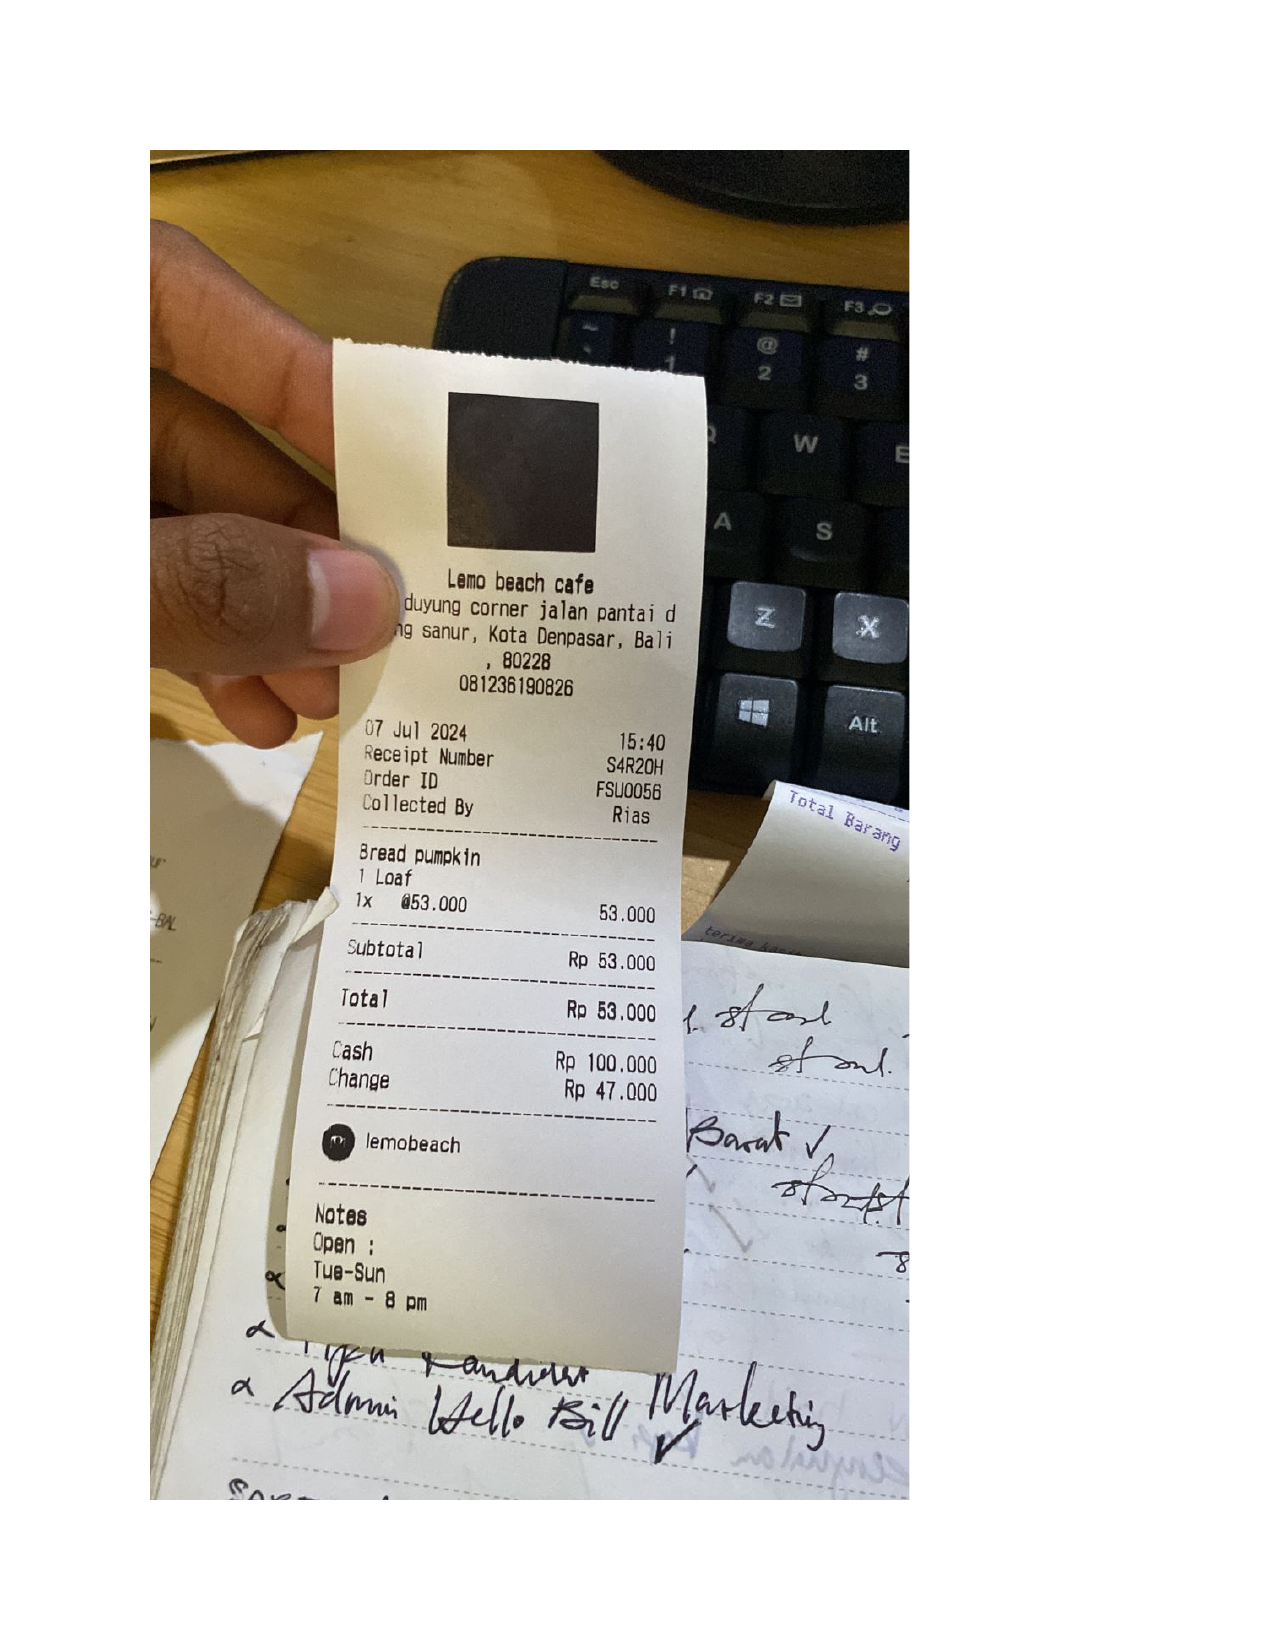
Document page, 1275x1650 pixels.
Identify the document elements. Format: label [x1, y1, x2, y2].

picture [150, 150, 910, 1500]
